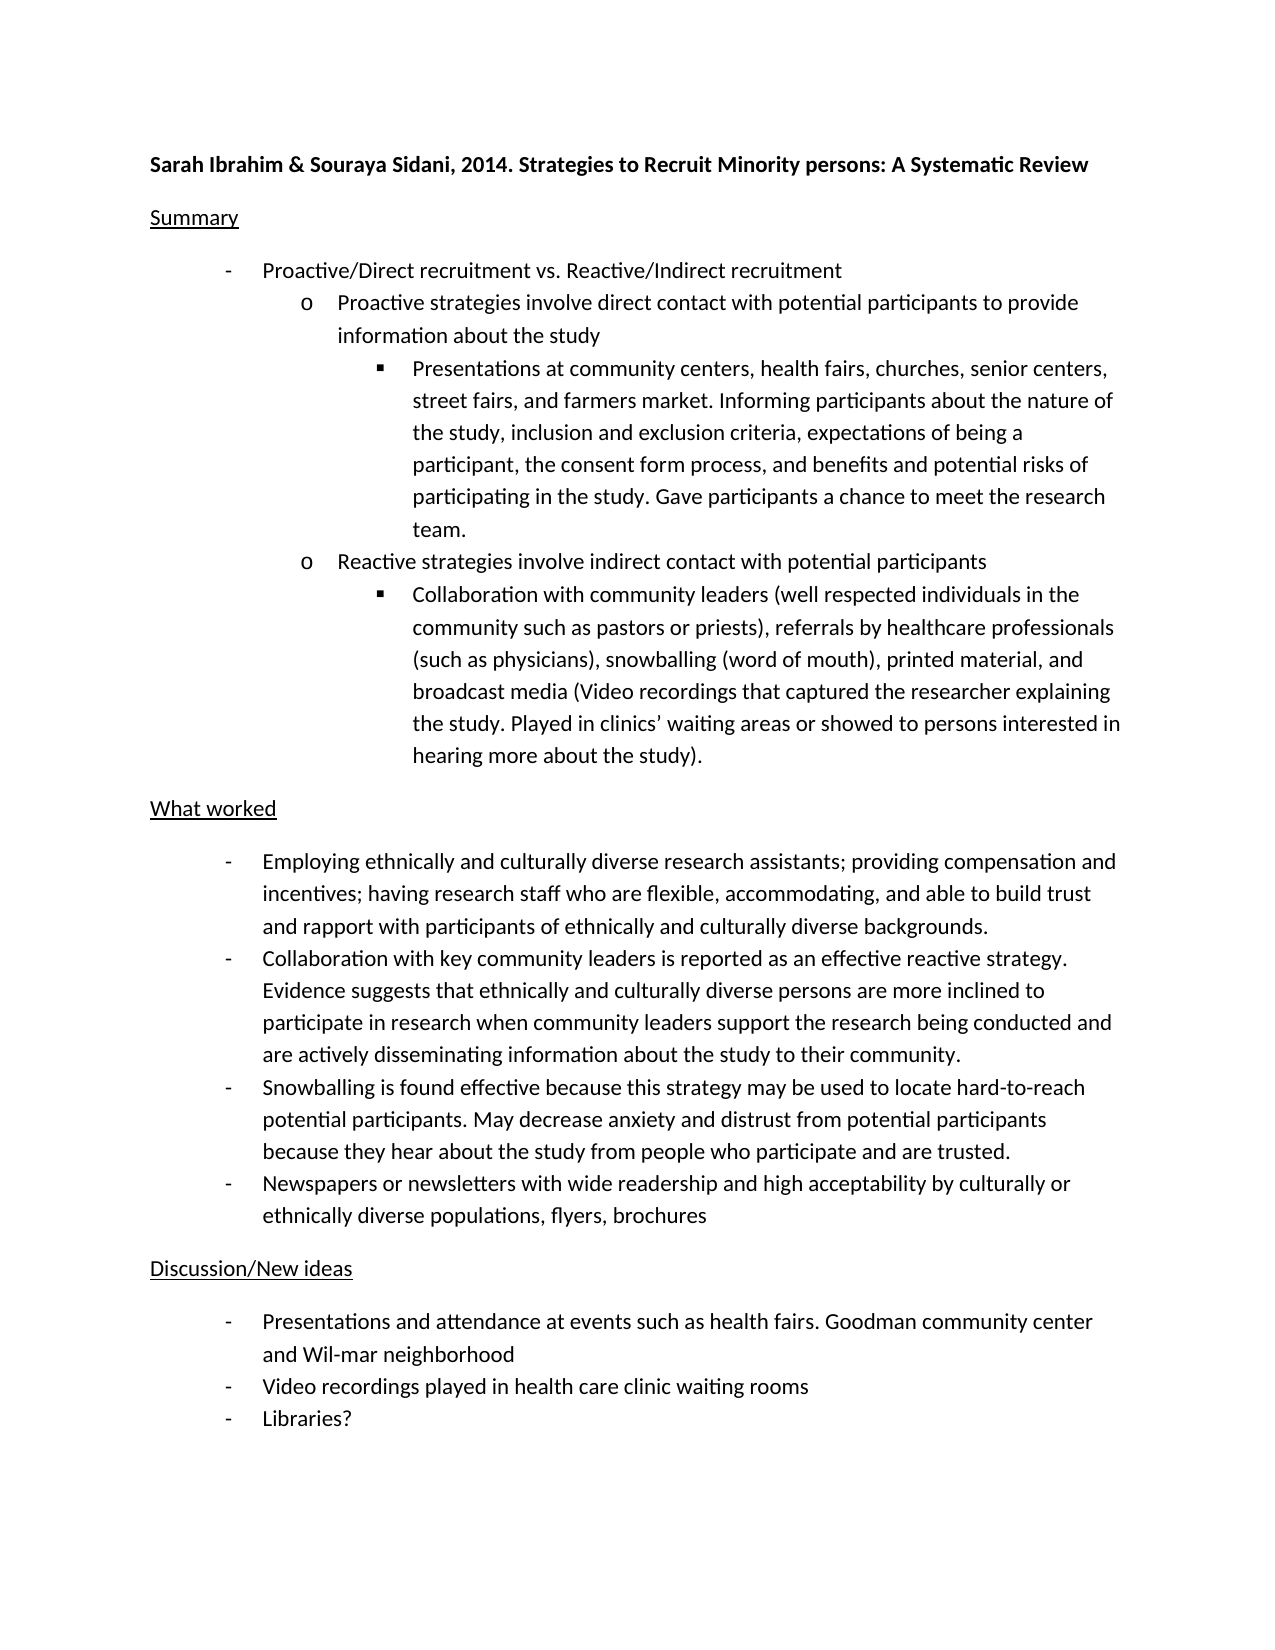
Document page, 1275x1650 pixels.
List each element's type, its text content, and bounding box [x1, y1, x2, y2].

list Collaboration with community leaders (well respected individuals in the community such as pastors or priests), referrals by healthcare professionals (such as physicians), snowballing (word of mouth), printed material, and broadcast media (Video recordings that captured the researcher explaining the study. Played in clinics’ waiting areas or showed to persons interested in hearing more about the study). [375, 580, 1125, 769]
list Video recordings played in health care clinic waiting rooms [225, 1372, 1125, 1400]
list Presentations at community centers, health fairs, churches, senior centers, street fairs, and farmers market. Informing participants about the nature of the study, inclusion and exclusion criteria, expectations of being a participant, the consent form process, and benefits and potential risks of participating in the study. Gave participants a chance to meet the research team. [375, 354, 1125, 543]
list Proactive strategies involve direct contact with potential participants to provide information about the study [300, 288, 1125, 349]
list Proactive/Direct recruitment vs. Reactive/Indirect recruitment [225, 256, 1125, 284]
text Sarah Ibrahim & Souraya Sidani, 2014. Strategies to Recruit Minority persons: A Systematic Review [150, 150, 1125, 178]
list Snowballing is found effective because this strategy may be used to locate hard-to-reach potential participants. May decrease anxiety and distrust from potential participants because they hear about the study from people who participate and are trusted. [225, 1073, 1125, 1165]
list Reactive strategies involve indirect contact with potential participants [300, 547, 1125, 576]
list Libraries? [225, 1404, 1125, 1432]
text Discussion/New ideas [150, 1254, 1125, 1282]
list Presentations and attendance at events such as health fairs. Goodman community center and Wil-mar neighborhood [225, 1307, 1125, 1368]
text What worked [150, 794, 1125, 822]
list Collaboration with key community leaders is reported as an effective reactive strategy. Evidence suggests that ethnically and culturally diverse persons are more inclined to participate in research when community leaders support the research being conducted and are actively disseminating information about the study to their community. [225, 944, 1125, 1068]
list Newspapers or newsletters with wide readership and high acceptability by culturally or ethnically diverse populations, flyers, brochures [225, 1169, 1125, 1229]
list Employing ethnically and culturally diverse research assistants; providing compensation and incentives; having research staff who are flexible, accommodating, and able to build trust and rapport with participants of ethnically and culturally diverse backgrounds. [225, 847, 1125, 940]
text Summary [150, 203, 1125, 231]
